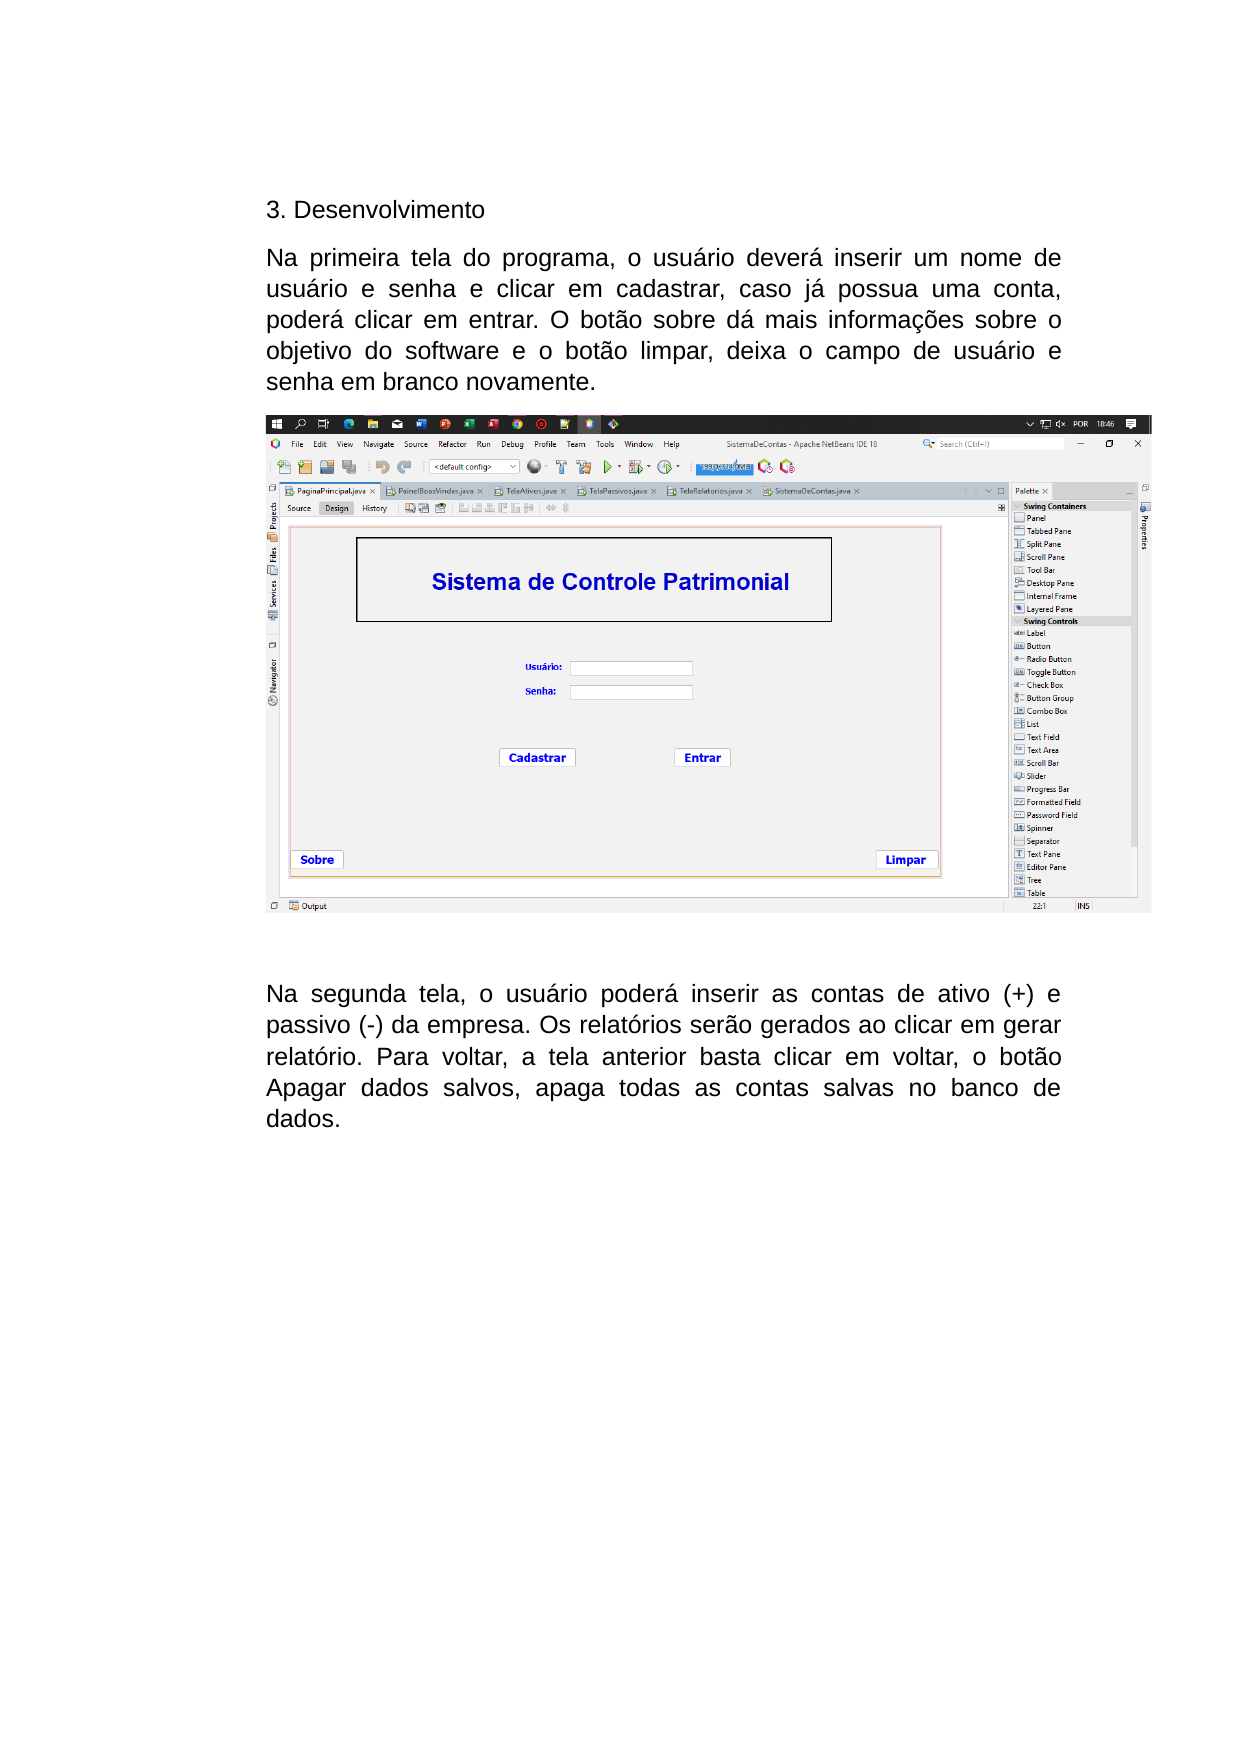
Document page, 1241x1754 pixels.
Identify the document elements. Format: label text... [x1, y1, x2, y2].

text Na segunda tela, o usuário poderá inserir as contas de ativo (+) e passivo (-) da empresa. Os relatórios serão gerados ao clicar em gerar relatório. Para voltar, a tela anterior basta clicar em voltar, o botão Apagar dados salvos, apaga todas as contas salvas no banco de dados. [266, 979, 1063, 1132]
text Na primeira tela do programa, o usuário deverá inserir um nome de usuário e senha e clicar em cadastrar, caso já possua uma conta, poderá clicar em entrar. O botão sobre dá mais informações sobre o objetivo do software e o botão limpar, deixa o campo de usuário e senha em branco novamente. [266, 243, 1063, 396]
picture [265, 415, 1152, 913]
text 3. Desenvolvimento [266, 195, 1063, 224]
